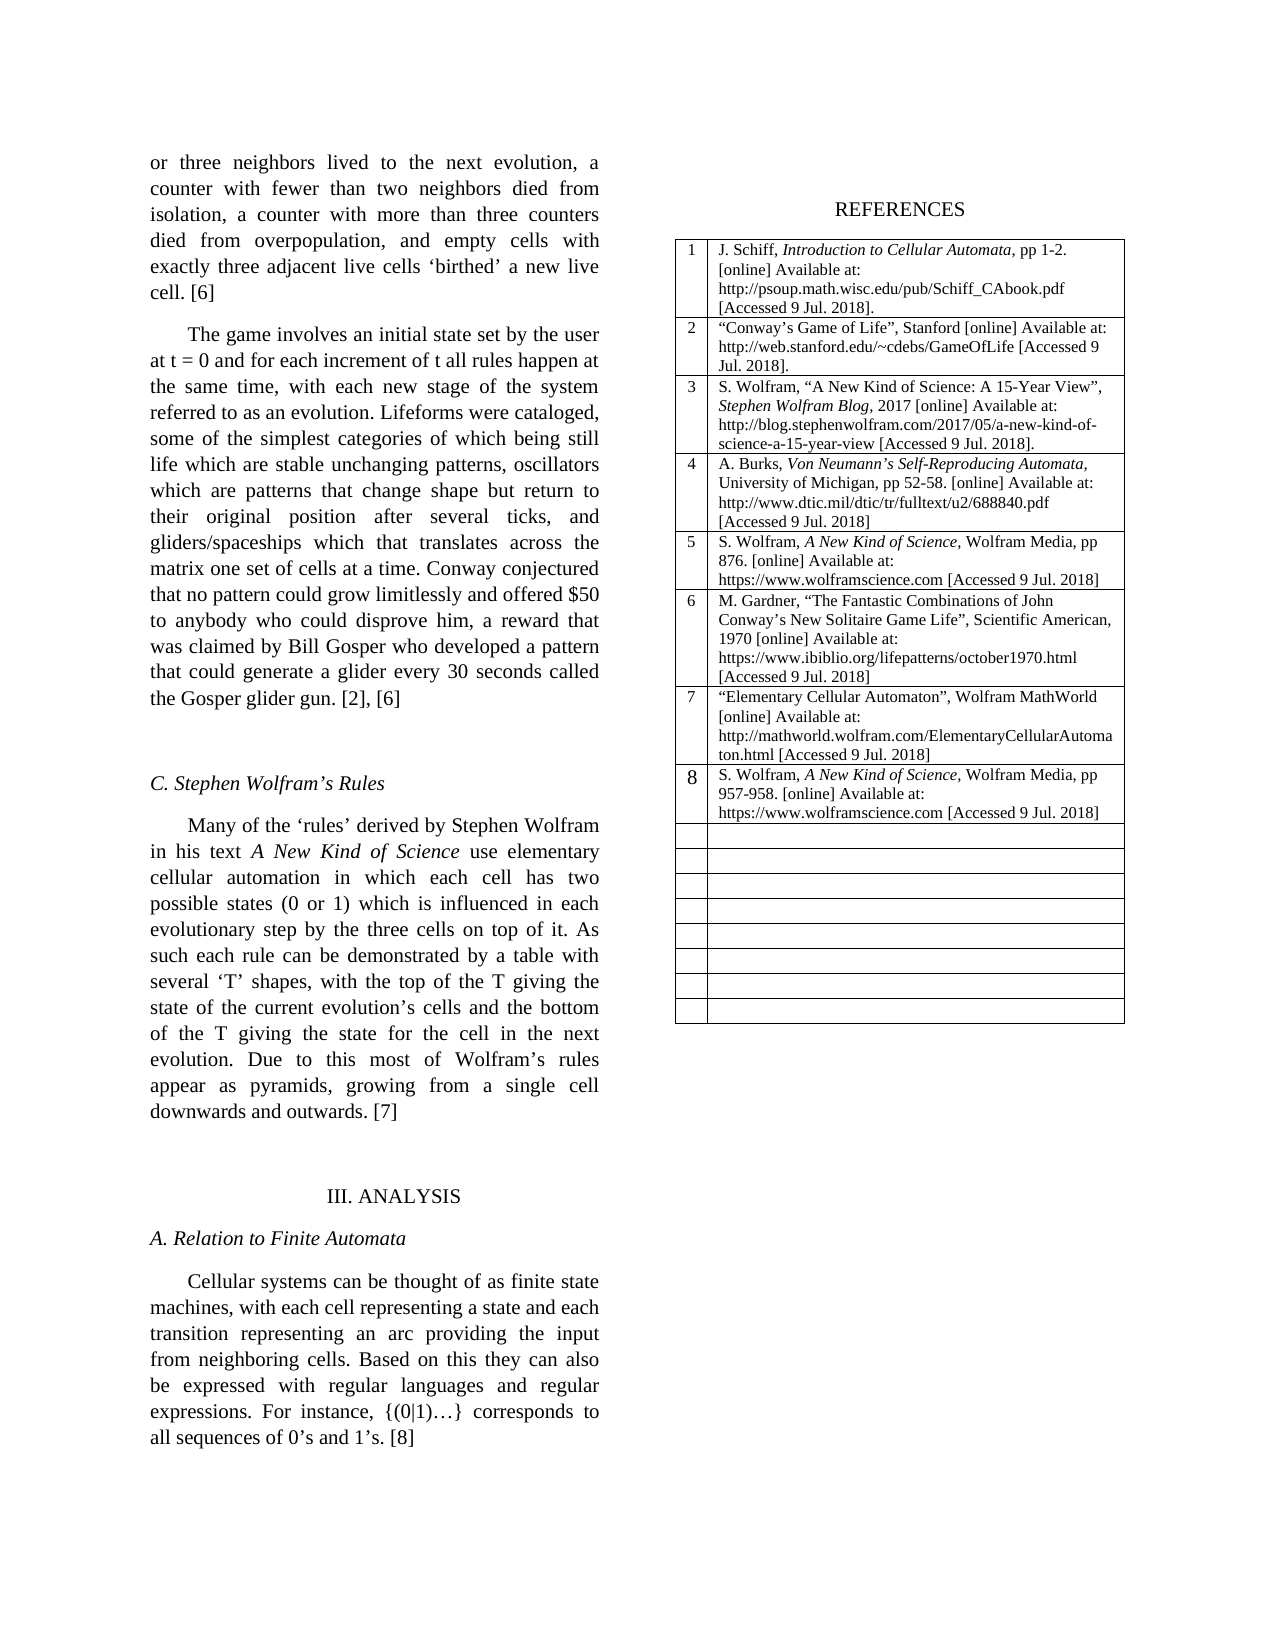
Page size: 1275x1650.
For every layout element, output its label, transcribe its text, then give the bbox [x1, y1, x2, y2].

table_cell 3 [676, 376, 707, 453]
table_cell 7 [676, 687, 707, 764]
table_cell 5 [676, 532, 707, 589]
text REFERENCES [675, 197, 1125, 221]
table_cell 2 [676, 318, 707, 375]
table_cell “Conway’s Game of Life”, Stanford [online] Available at: http://web.stanford.edu/~cdebs/GameOfLife [Accessed 9 Jul. 2018]. [708, 318, 1124, 375]
table_cell S. Wolfram, A New Kind of Science, Wolfram Media, pp 957-958. [online] Available at: https://www.wolframscience.com [Accessed 9 Jul. 2018] [708, 765, 1124, 822]
table_cell [708, 899, 1124, 923]
table_cell S. Wolfram, “A New Kind of Science: A 15-Year View”, Stephen Wolfram Blog, 2017 [online] Available at: http://blog.stephenwolfram.com/2017/05/a-new-kind-of-science-a-15-year-view [Accessed 9 Jul. 2018]. [708, 376, 1124, 453]
table_cell [708, 849, 1124, 873]
table_cell [676, 949, 707, 973]
table_cell 6 [676, 590, 707, 686]
table_cell [708, 949, 1124, 973]
table_cell [676, 999, 707, 1023]
table_cell [676, 849, 707, 873]
table_cell [708, 974, 1124, 998]
table_cell “Elementary Cellular Automaton”, Wolfram MathWorld [online] Available at: http://mathworld.wolfram.com/ElementaryCellularAutomaton.html [Accessed 9 Jul. 2018] [708, 687, 1124, 764]
table_cell [676, 824, 707, 848]
text A. Relation to Finite Automata [150, 1226, 600, 1250]
table_cell [708, 924, 1124, 948]
text The game involves an initial state set by the user at t = 0 and for each increment of t all rules happen at the same time, with each new stage of the system referred to as an evolution. Lifeforms were cataloged, some of the simplest categories of which being still life which are stable unchanging patterns, oscillators which are patterns that change shape but return to their original position after several ticks, and gliders/spaceships which that translates across the matrix one set of cells at a time. Conway conjectured that no pattern could grow limitlessly and offered $50 to anybody who could disprove him, a reward that was claimed by Bill Gosper who developed a pattern that could generate a glider every 30 seconds called the Gosper glider gun. [2], [6] [150, 322, 600, 709]
text Cellular systems can be thought of as finite state machines, with each cell representing a state and each transition representing an arc providing the input from neighboring cells. Based on this they can also be expressed with regular languages and regular expressions. For instance, {(0|1)…} corresponds to all sequences of 0’s and 1’s. [8] [150, 1269, 600, 1449]
text C. Stephen Wolfram’s Rules [150, 771, 600, 795]
table_header J. Schiff, Introduction to Cellular Automata, pp 1-2. [online] Available at: http://psoup.math.wisc.edu/pub/Schiff_CAbook.pdf [Accessed 9 Jul. 2018]. [708, 240, 1124, 317]
table_cell [676, 974, 707, 998]
table_cell S. Wolfram, A New Kind of Science, Wolfram Media, pp 876. [online] Available at: https://www.wolframscience.com [Accessed 9 Jul. 2018] [708, 532, 1124, 589]
table_cell [676, 924, 707, 948]
table_cell [676, 874, 707, 898]
table_cell 4 [676, 454, 707, 531]
table_cell [708, 824, 1124, 848]
table_header 1 [676, 240, 707, 317]
table_cell [676, 899, 707, 923]
table_cell A. Burks, Von Neumann’s Self-Reproducing Automata, University of Michigan, pp 52-58. [online] Available at: http://www.dtic.mil/dtic/tr/fulltext/u2/688840.pdf [Accessed 9 Jul. 2018] [708, 454, 1124, 531]
table_cell 8 [676, 765, 707, 822]
table_cell [708, 999, 1124, 1023]
table_cell [708, 874, 1124, 898]
text Many of the ‘rules’ derived by Stephen Wolfram in his text A New Kind of Science use elementary cellular automation in which each cell has two possible states (0 or 1) which is influenced in each evolutionary step by the three cells on top of it. As such each rule can be demonstrated by a table with several ‘T’ shapes, with the top of the T giving the state of the current evolution’s cells and the bottom of the T giving the state for the cell in the next evolution. Due to this most of Wolfram’s rules appear as pyramids, growing from a single cell downwards and outwards. [7] [150, 813, 600, 1123]
table_cell M. Gardner, “The Fantastic Combinations of John Conway’s New Solitaire Game Life”, Scientific American, 1970 [online] Available at: https://www.ibiblio.org/lifepatterns/october1970.html [Accessed 9 Jul. 2018] [708, 590, 1124, 686]
text III. ANALYSIS [150, 1184, 600, 1208]
